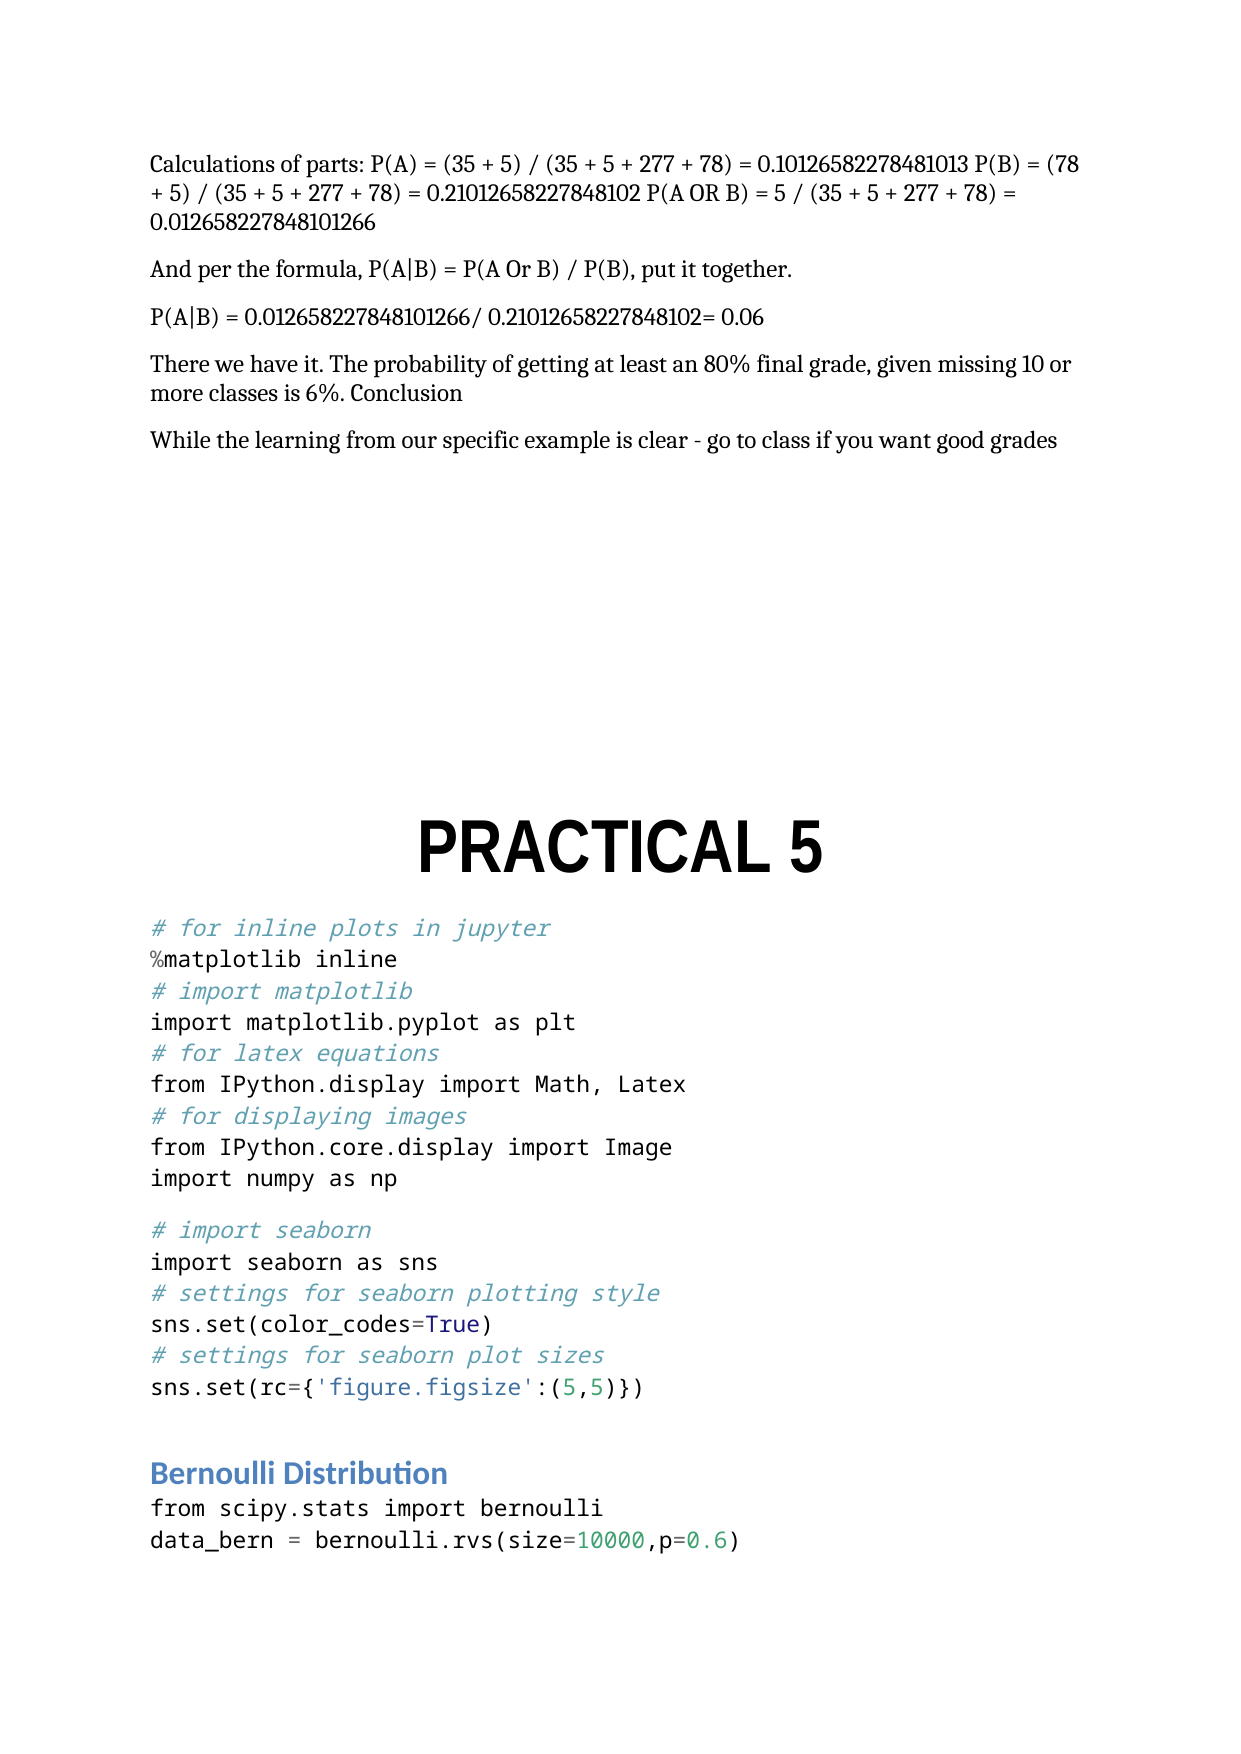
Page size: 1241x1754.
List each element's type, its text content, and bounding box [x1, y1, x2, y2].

text PRACTICAL 5 [150, 802, 1090, 888]
text There we have it. The probability of getting at least an 80% final grade, given missing 10 or more classes is 6%. Conclusion [150, 350, 1090, 407]
text And per the formula, P(A|B) = P(A Or B) / P(B), put it together. [150, 255, 1090, 284]
text Bernoulli Distribution [150, 1452, 1090, 1492]
text # for inline plots in jupyter %matplotlib inline # import matplotlib import matplotlib.pyplot as plt # for latex equations from IPython.display import Math, Latex # for displaying images from IPython.core.display import Image import numpy as np [150, 912, 1090, 1193]
text # import seaborn import seaborn as sns # settings for seaborn plotting style sns.set(color_codes=True) # settings for seaborn plot sizes sns.set(rc={'figure.figsize':(5,5)}) [150, 1214, 1090, 1402]
text Calculations of parts: P(A) = (35 + 5) / (35 + 5 + 277 + 78) = 0.10126582278481013 P(B) = (78 + 5) / (35 + 5 + 277 + 78) = 0.21012658227848102 P(A OR B) = 5 / (35 + 5 + 277 + 78) = 0.012658227848101266 [150, 150, 1090, 236]
text While the learning from our specific example is clear - go to class if you want good grades [150, 426, 1090, 455]
text P(A|B) = 0.012658227848101266/ 0.21012658227848102= 0.06 [150, 302, 1090, 331]
text from scipy.stats import bernoulli data_bern = bernoulli.rvs(size=10000,p=0.6) [150, 1492, 1090, 1555]
